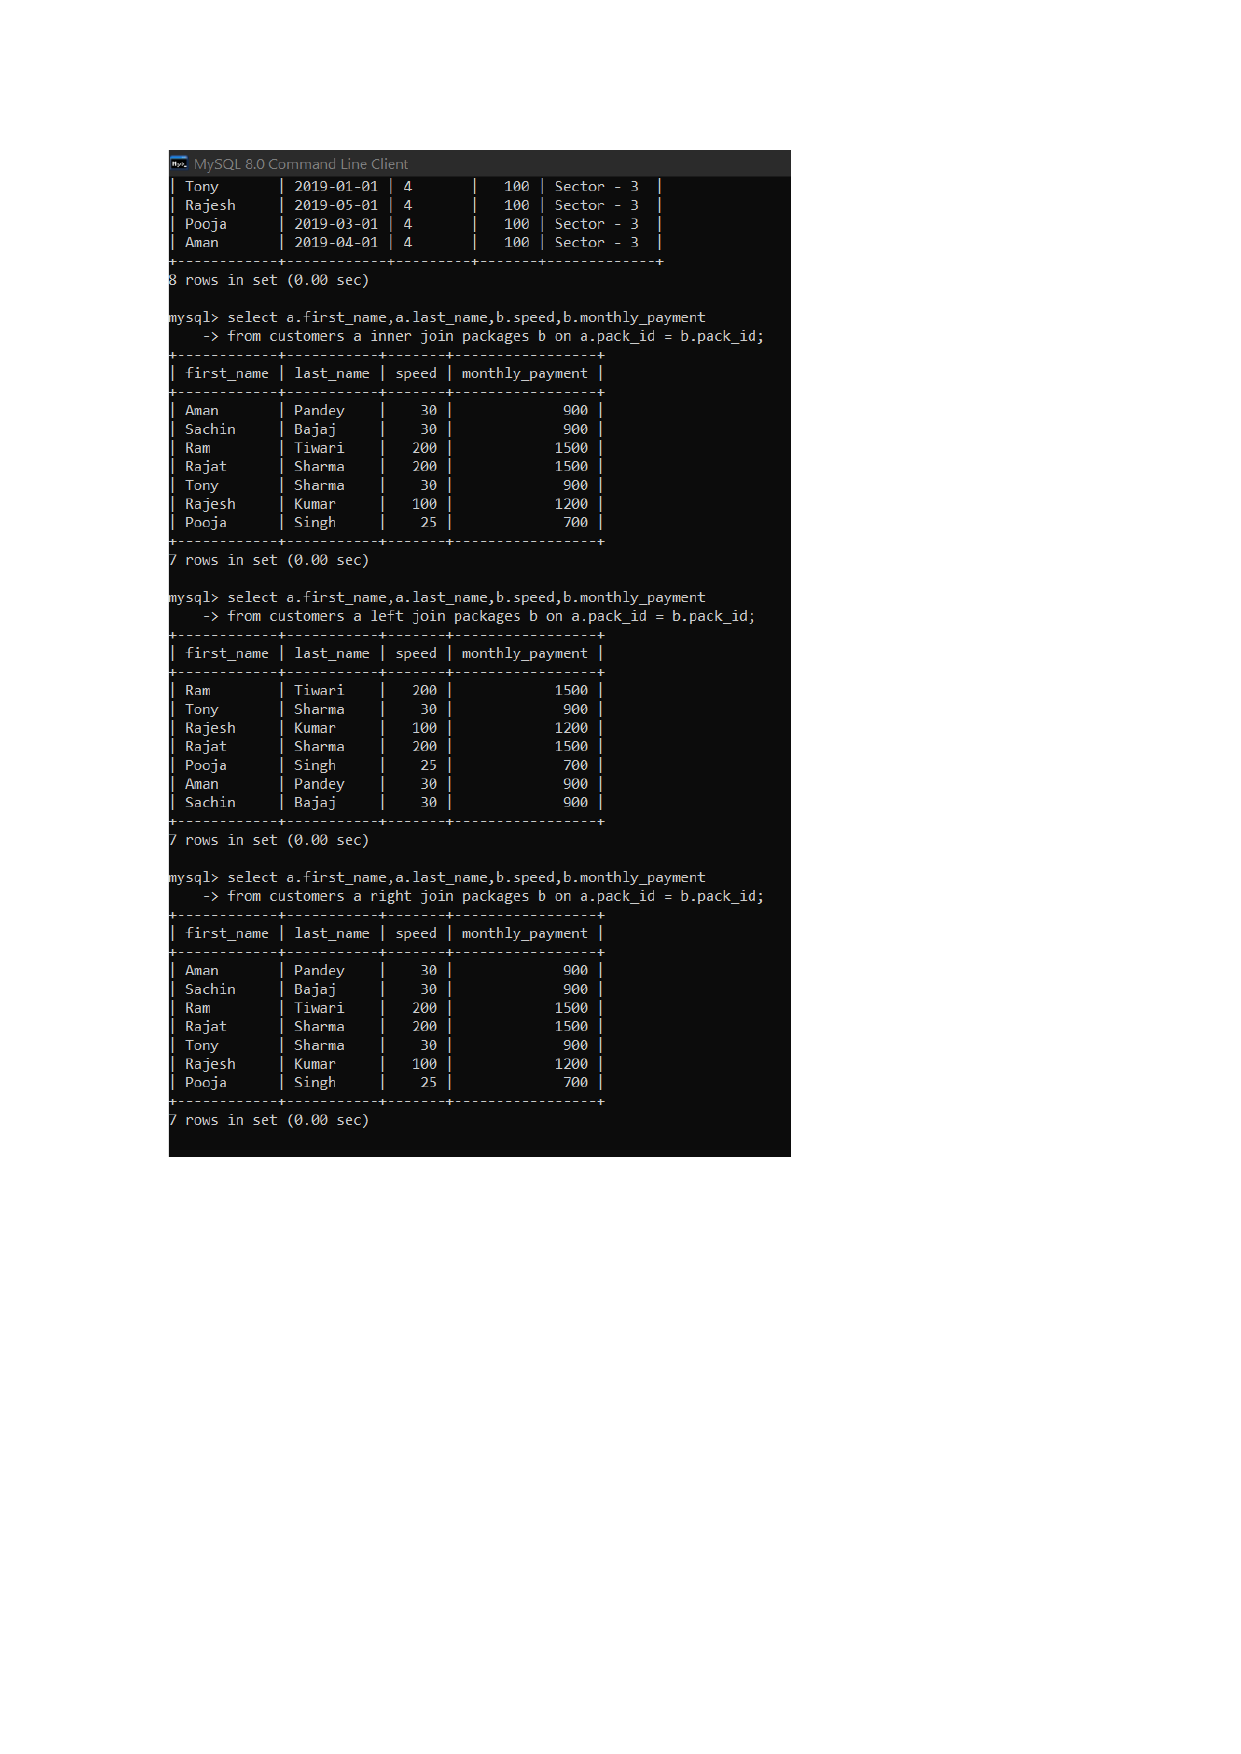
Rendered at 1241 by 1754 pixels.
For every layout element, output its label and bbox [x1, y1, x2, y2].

picture [168, 150, 791, 1157]
